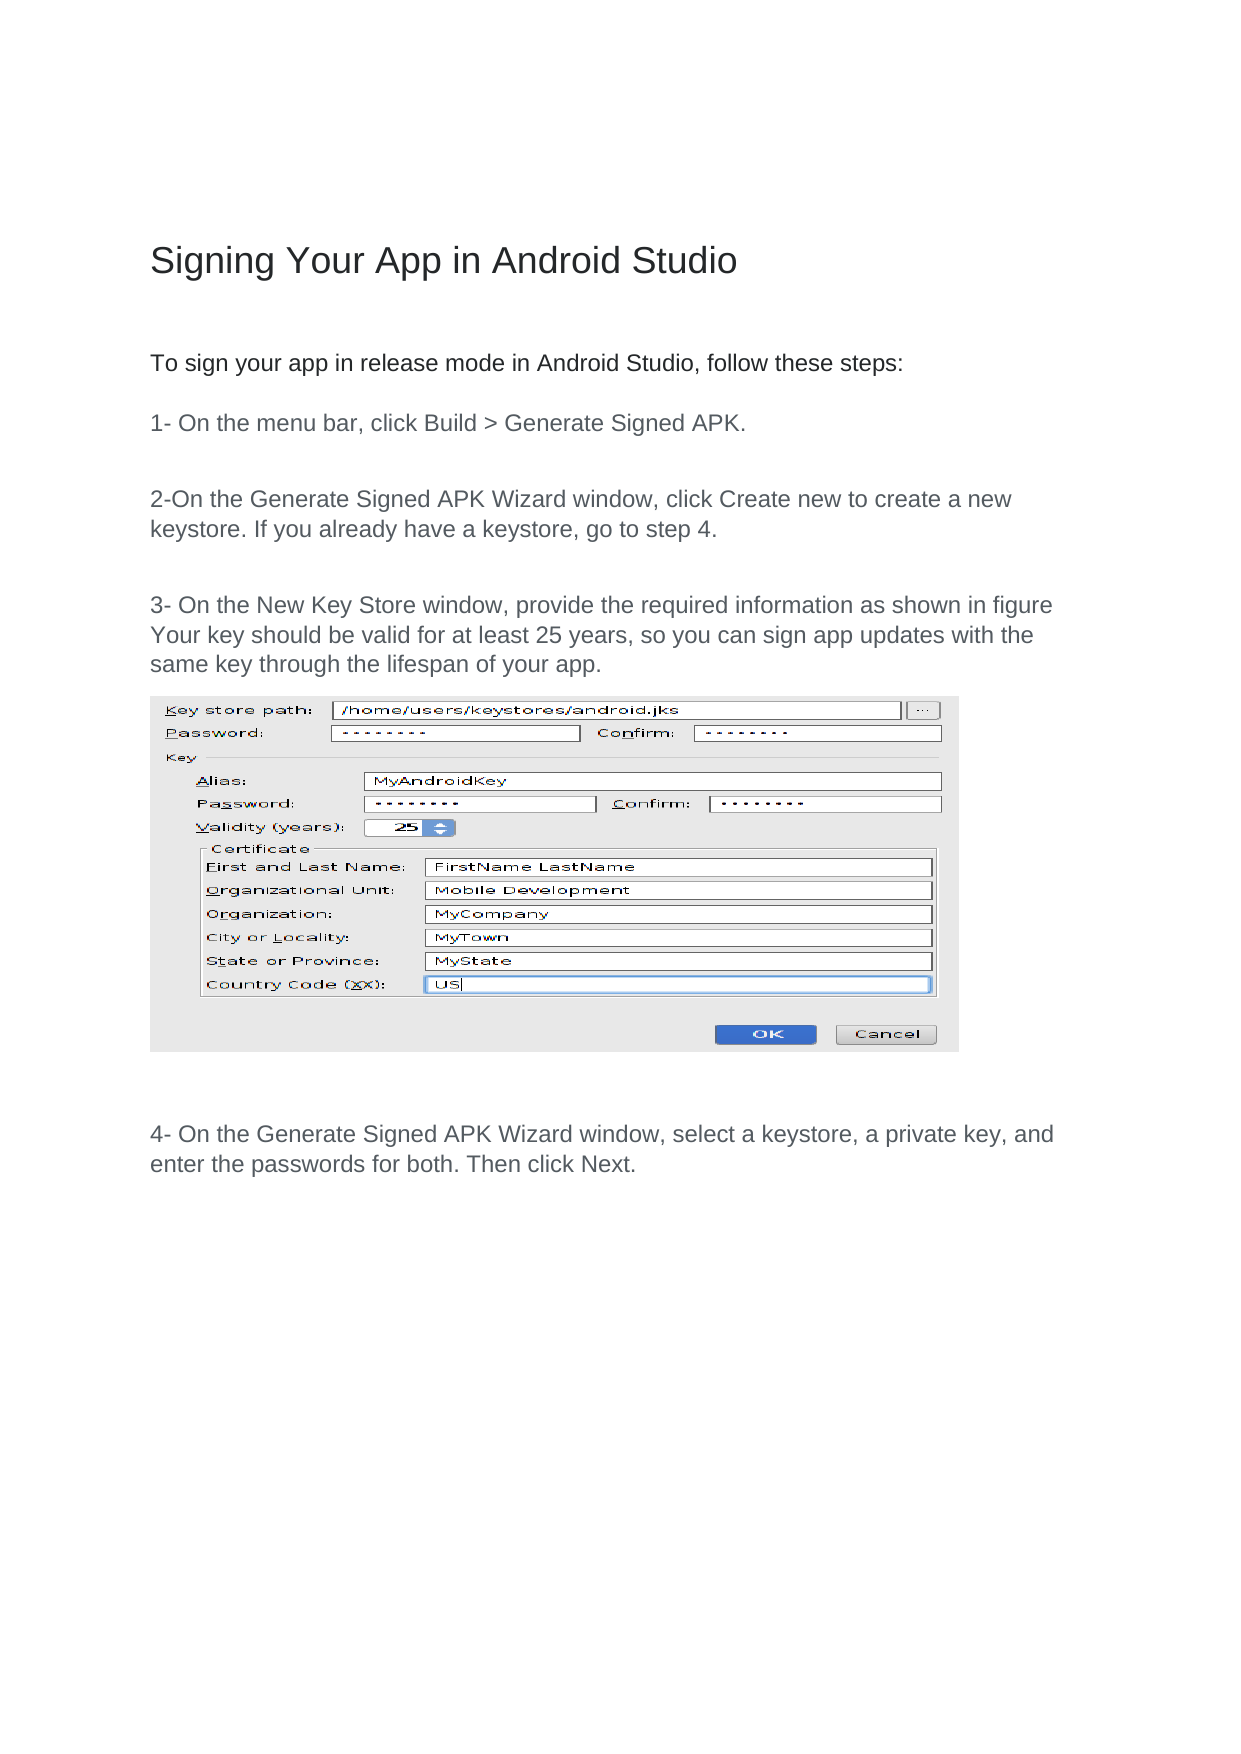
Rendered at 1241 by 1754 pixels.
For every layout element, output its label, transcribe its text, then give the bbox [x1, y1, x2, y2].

picture [150, 696, 963, 1052]
text 2-On the Generate Signed APK Wizard window, click Create new to create a new keystore. If you already have a keystore, go to step 4. [150, 455, 1090, 542]
text Signing Your App in Android Studio [150, 239, 1090, 282]
text 4- On the Generate Signed APK Wizard window, select a keystore, a private key, and enter the passwords for both. Then click Next. 5- On the next window, select a destination for the signed APK and click Finish. [150, 1120, 1090, 1177]
text To sign your app in release mode in Android Studio, follow these steps: 1- On the menu bar, click Build > Generate Signed APK. [150, 349, 1090, 436]
text 3- On the New Key Store window, provide the required information as shown in figure Your key should be valid for at least 25 years, so you can sign app updates with the same key through the lifespan of your app. [150, 561, 1090, 678]
